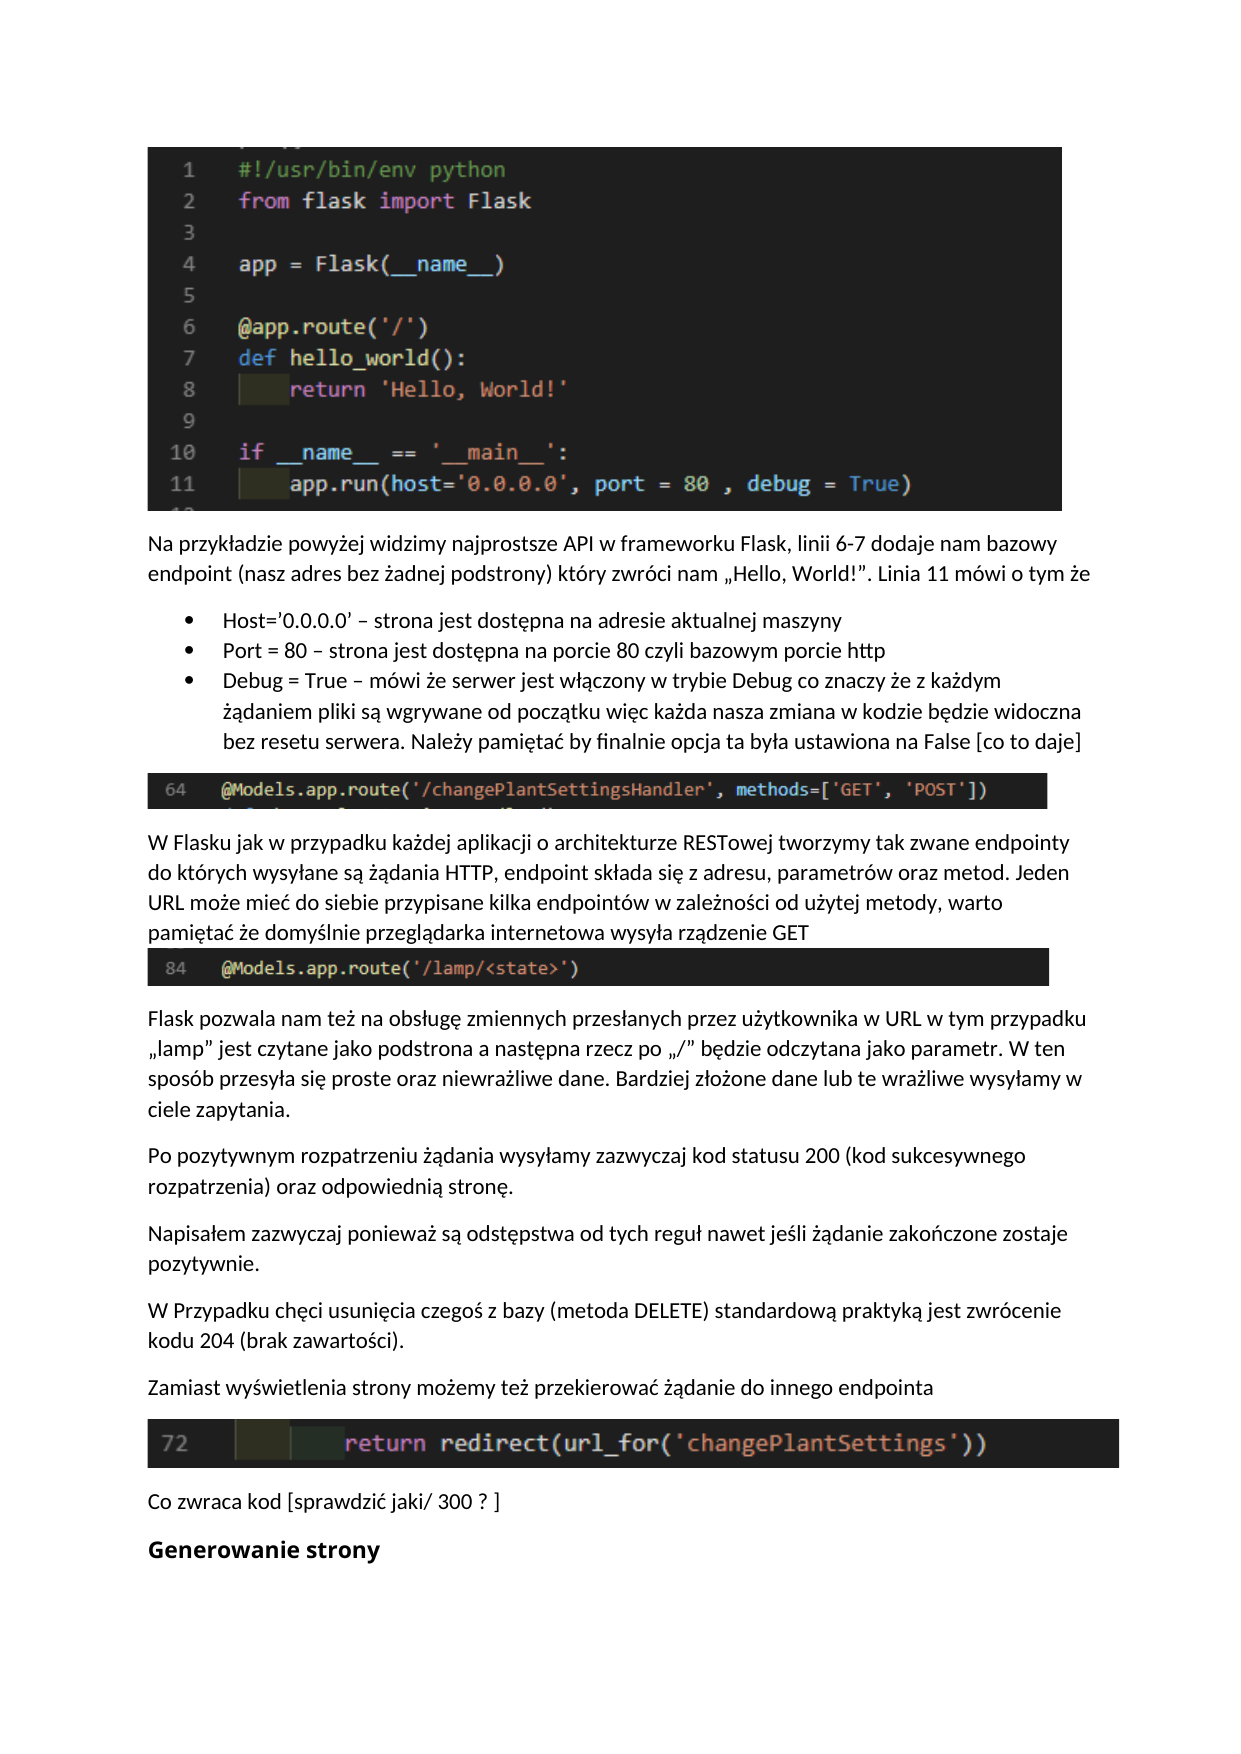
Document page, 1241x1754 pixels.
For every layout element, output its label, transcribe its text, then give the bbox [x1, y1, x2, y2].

picture [147, 948, 1050, 986]
list Port = 80 – strona jest dostępna na porcie 80 czyli bazowym porcie http [185, 636, 1093, 664]
list Debug = True – mówi że serwer jest włączony w trybie Debug co znaczy że z każdym żądaniem pliki są wgrywane od początku więc każda nasza zmiana w kodzie będzie widoczna bez resetu serwera. Należy pamiętać by finalnie opcja ta była ustawiona na False [co to daje] [185, 667, 1093, 755]
text W Flasku jak w przypadku każdej aplikacji o architekturze RESTowej tworzymy tak zwane endpointy do których wysyłane są żądania HTTP, endpoint składa się z adresu, parametrów oraz metod. Jeden URL może mieć do siebie przypisane kilka endpointów w zależności od użytej metody, warto pamiętać że domyślnie przeglądarka internetowa wysyła rządzenie GET [148, 828, 1093, 985]
picture [147, 1419, 1120, 1468]
text Generowanie strony [148, 1534, 1093, 1565]
picture [147, 147, 1062, 511]
text W Przypadku chęci usunięcia czegoś z bazy (metoda DELETE) standardową praktyką jest zwrócenie kodu 204 (brak zawartości). [148, 1296, 1093, 1354]
picture [147, 773, 1048, 809]
text Na przykładzie powyżej widzimy najprostsze API w frameworku Flask, linii 6-7 dodaje nam bazowy endpoint (nasz adres bez żadnej podstrony) który zwróci nam „Hello, World!”. Linia 11 mówi o tym że [148, 529, 1093, 587]
text Co zwraca kod [sprawdzić jaki/ 300 ? ] [148, 1487, 1093, 1515]
text Zamiast wyświetlenia strony możemy też przekierować żądanie do innego endpointa [148, 1373, 1093, 1401]
text Po pozytywnym rozpatrzeniu żądania wysyłamy zazwyczaj kod statusu 200 (kod sukcesywnego rozpatrzenia) oraz odpowiednią stronę. [148, 1142, 1093, 1200]
text Flask pozwala nam też na obsługę zmiennych przesłanych przez użytkownika w URL w tym przypadku „lamp” jest czytane jako podstrona a następna rzecz po „/” będzie odczytana jako parametr. W ten sposób przesyła się proste oraz niewrażliwe dane. Bardziej złożone dane lub te wrażliwe wysyłamy w ciele zapytania. [148, 1004, 1093, 1123]
text Napisałem zazwyczaj ponieważ są odstępstwa od tych reguł nawet jeśli żądanie zakończone zostaje pozytywnie. [148, 1219, 1093, 1277]
list Host=’0.0.0.0’ – strona jest dostępna na adresie aktualnej maszyny [185, 606, 1093, 634]
